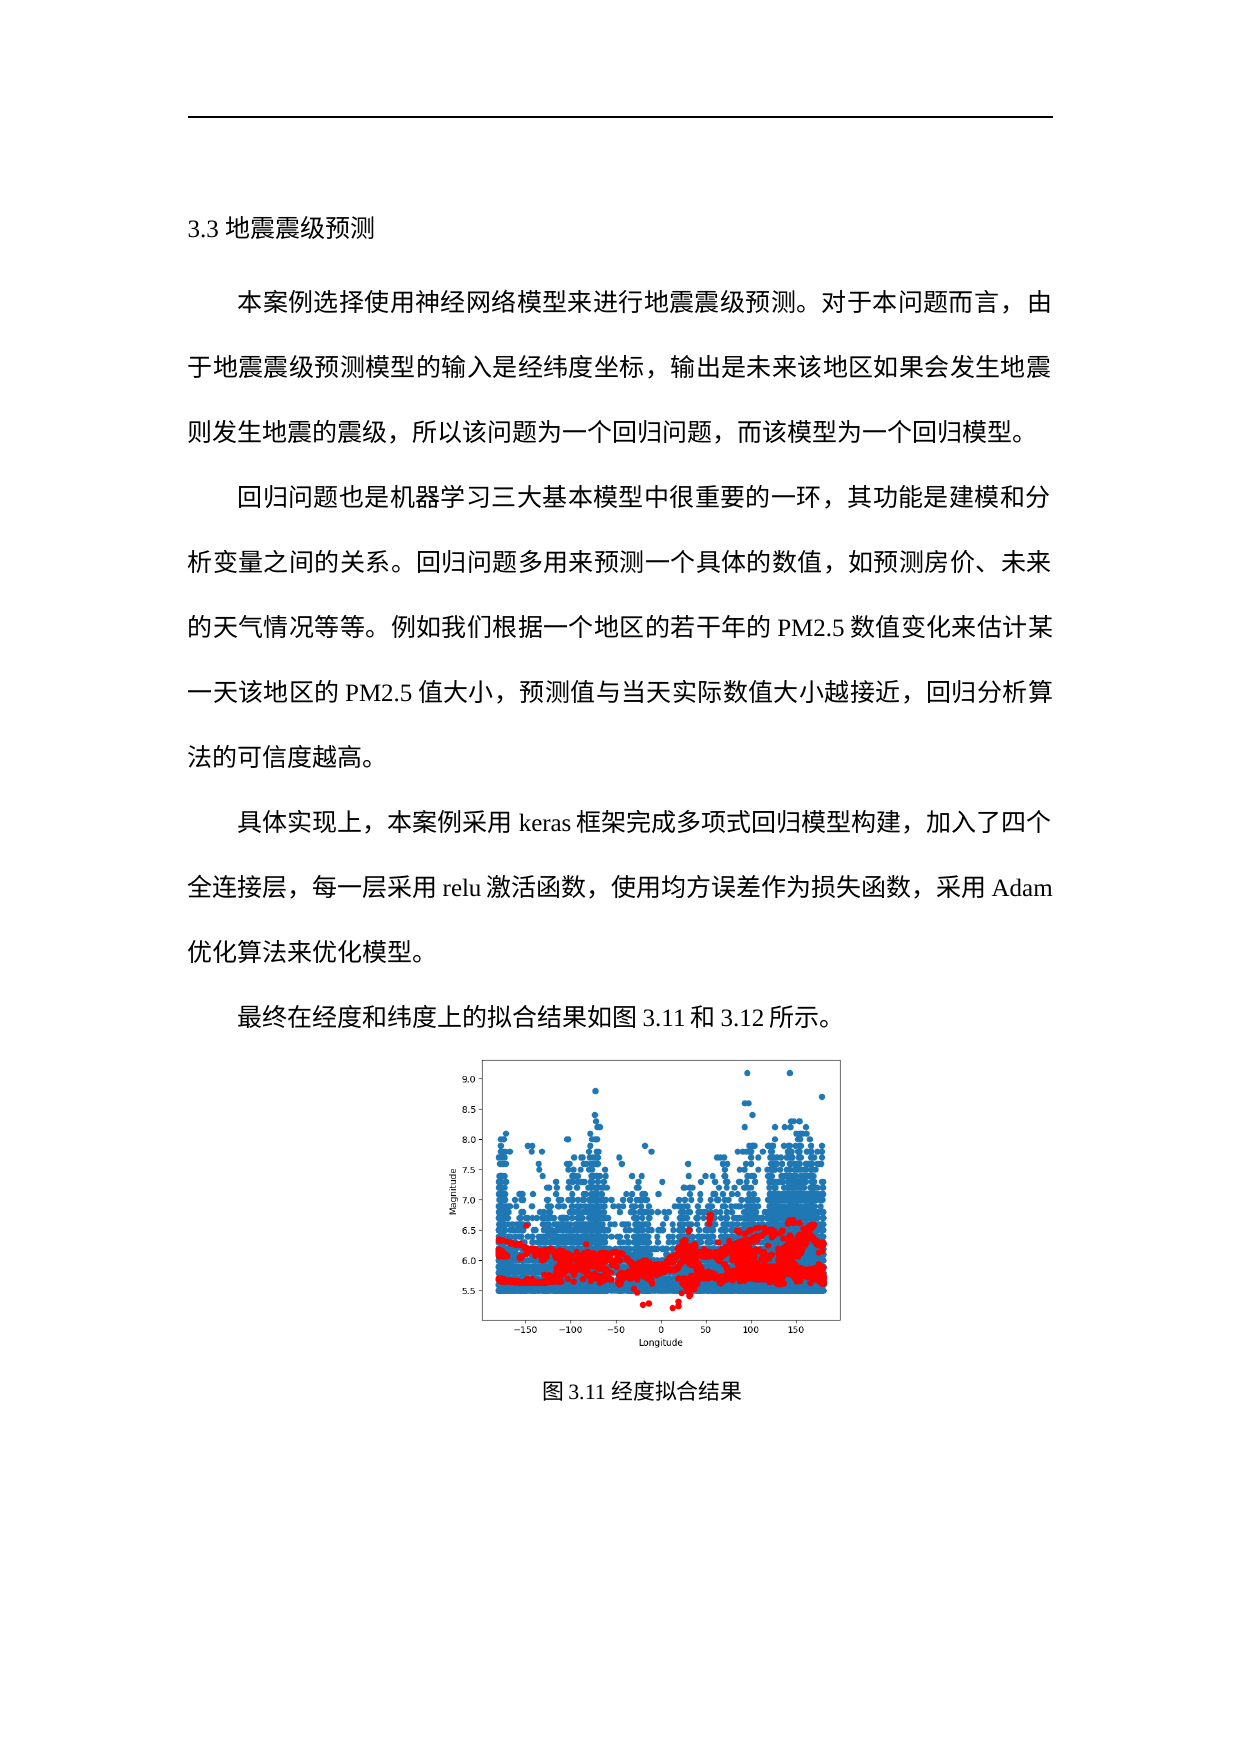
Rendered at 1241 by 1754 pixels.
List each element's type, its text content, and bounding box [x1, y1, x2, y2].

text 最终在经度和纬度上的拟合结果如图3.11和3.12所示。 [187, 983, 1053, 1048]
text 具体实现上，本案例采用keras框架完成多项式回归模型构建，加入了四个全连接层，每一层采用relu激活函数，使用均方误差作为损失函数，采用Adam优化算法来优化模型。 [187, 788, 1053, 983]
text 3.3 地震震级预测 [187, 194, 1053, 259]
text 本案例选择使用神经网络模型来进行地震震级预测。对于本问题而言，由于地震震级预测模型的输入是经纬度坐标，输出是未来该地区如果会发生地震则发生地震的震级，所以该问题为一个回归问题，而该模型为一个回归模型。 [187, 268, 1053, 463]
text 回归问题也是机器学习三大基本模型中很重要的一环，其功能是建模和分析变量之间的关系。回归问题多用来预测一个具体的数值，如预测房价、未来的天气情况等等。例如我们根据一个地区的若干年的PM2.5数值变化来估计某一天该地区的PM2.5值大小，预测值与当天实际数值大小越接近，回归分析算法的可信度越高。 [187, 463, 1053, 788]
text 图3.11 经度拟合结果 [187, 1373, 1053, 1406]
